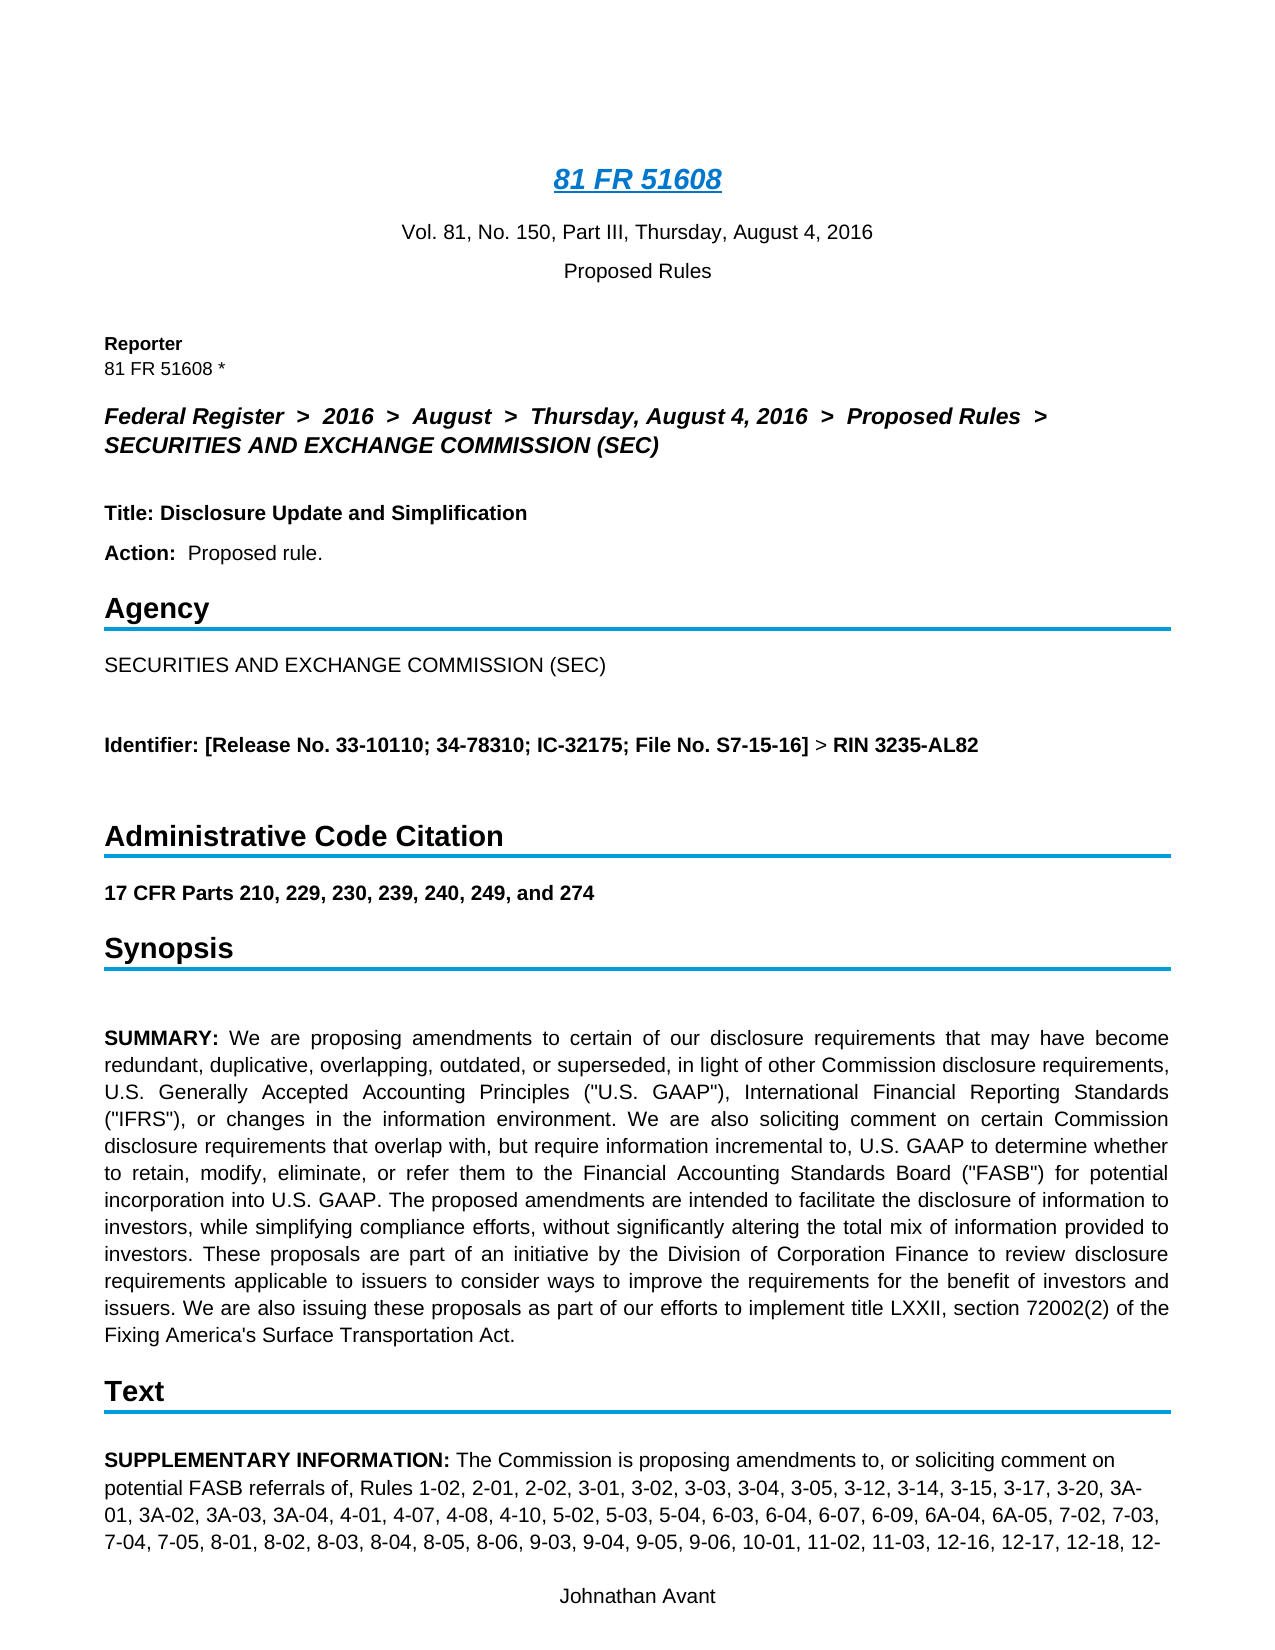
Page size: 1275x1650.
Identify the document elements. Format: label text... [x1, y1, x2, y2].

text Proposed Rules [104, 256, 1171, 283]
text Identifier: [Release No. 33-10110; 34-78310; IC-32175; File No. S7-15-16] > RIN 3235-AL82 [104, 702, 1171, 756]
text SECURITIES AND EXCHANGE COMMISSION (SEC) [104, 650, 1171, 677]
text SUMMARY: We are proposing amendments to certain of our disclosure requirements that may have become redundant, duplicative, overlapping, outdated, or superseded, in light of other Commission disclosure requirements, U.S. Generally Accepted Accounting Principles ("U.S. GAAP"), International Financial Reporting Standards ("IFRS"), or changes in the information environment. We are also soliciting comment on certain Commission disclosure requirements that overlap with, but require information incremental to, U.S. GAAP to determine whether to retain, modify, eliminate, or refer them to the Financial Accounting Standards Board ("FASB") for potential incorporation into U.S. GAAP. The proposed amendments are intended to facilitate the disclosure of information to investors, while simplifying compliance efforts, without significantly altering the total mix of information provided to investors. These proposals are part of an initiative by the Division of Corporation Finance to review disclosure requirements applicable to issuers to consider ways to improve the requirements for the benefit of investors and issuers. We are also issuing these proposals as part of our efforts to implement title LXXII, section 72002(2) of the Fixing America's Surface Transportation Act. [104, 1022, 1171, 1347]
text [104, 1445, 1171, 1553]
text Synopsis [104, 929, 1171, 965]
text Vol. 81, No. 150, Part III, Thursday, August 4, 2016 [104, 217, 1171, 244]
text Agency [104, 589, 1171, 625]
text Administrative Code Citation [104, 781, 1171, 852]
text 17 CFR Parts 210, 229, 230, 239, 240, 249, and 274 [104, 877, 1171, 904]
text Text [104, 1372, 1171, 1408]
text Action: Proposed rule. [104, 537, 1171, 564]
text Title: Disclosure Update and Simplification [104, 471, 1171, 525]
text Reporter [104, 329, 1171, 354]
subtitle 81 FR 51608 [104, 160, 1171, 196]
text Federal Register > 2016 > August > Thursday, August 4, 2016 > Proposed Rules > SECURITIES AND EXCHANGE COMMISSION (SEC) [104, 400, 1171, 458]
text 81 FR 51608 * [104, 354, 1171, 379]
